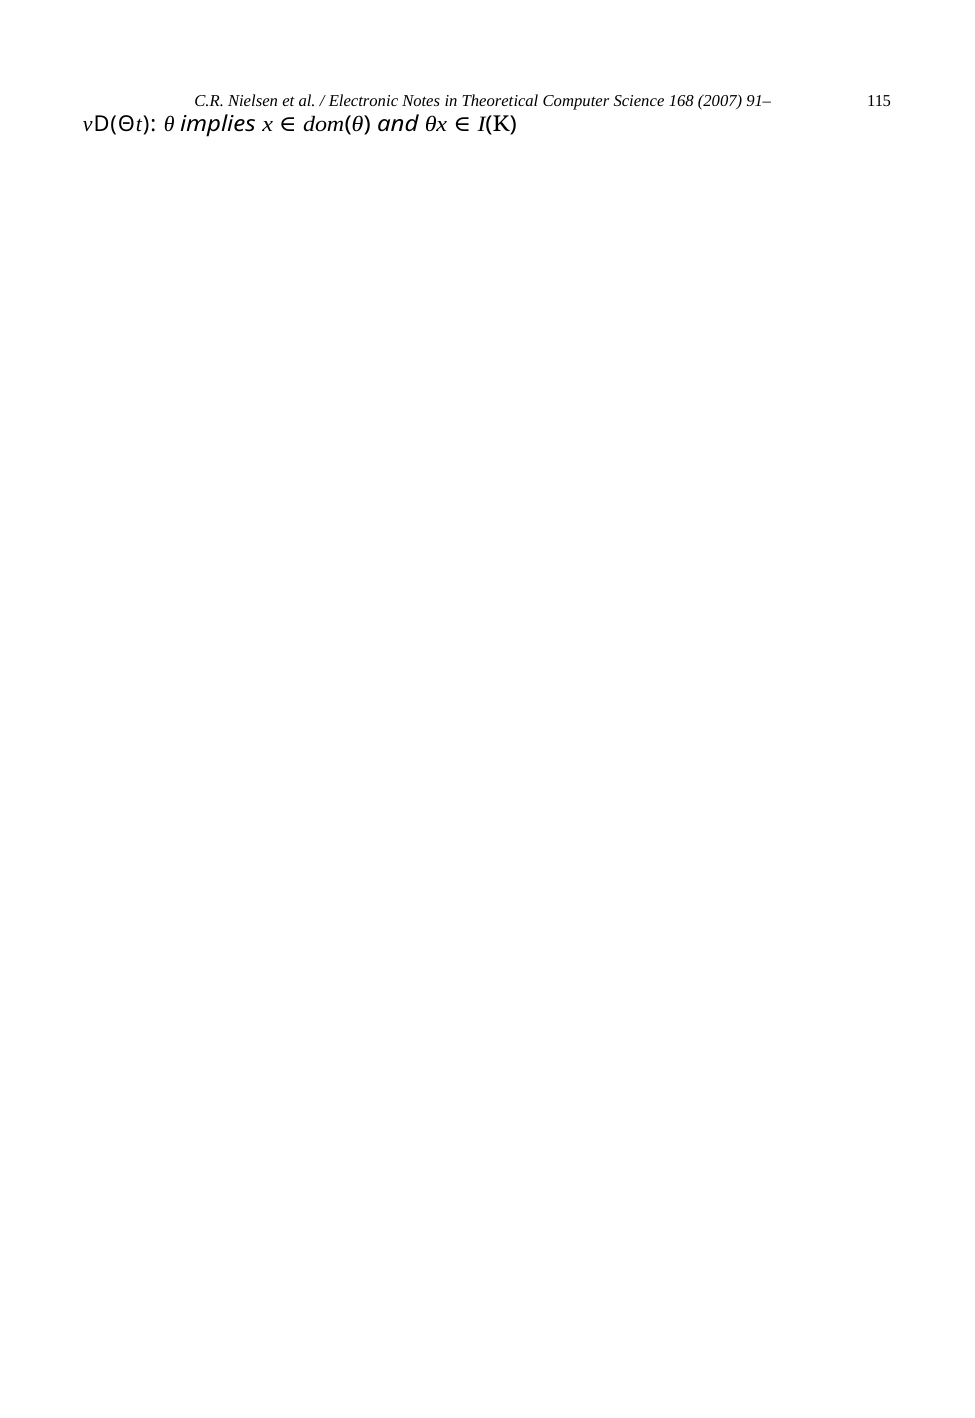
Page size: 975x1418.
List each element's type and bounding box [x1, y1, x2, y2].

text [83, 110, 882, 137]
